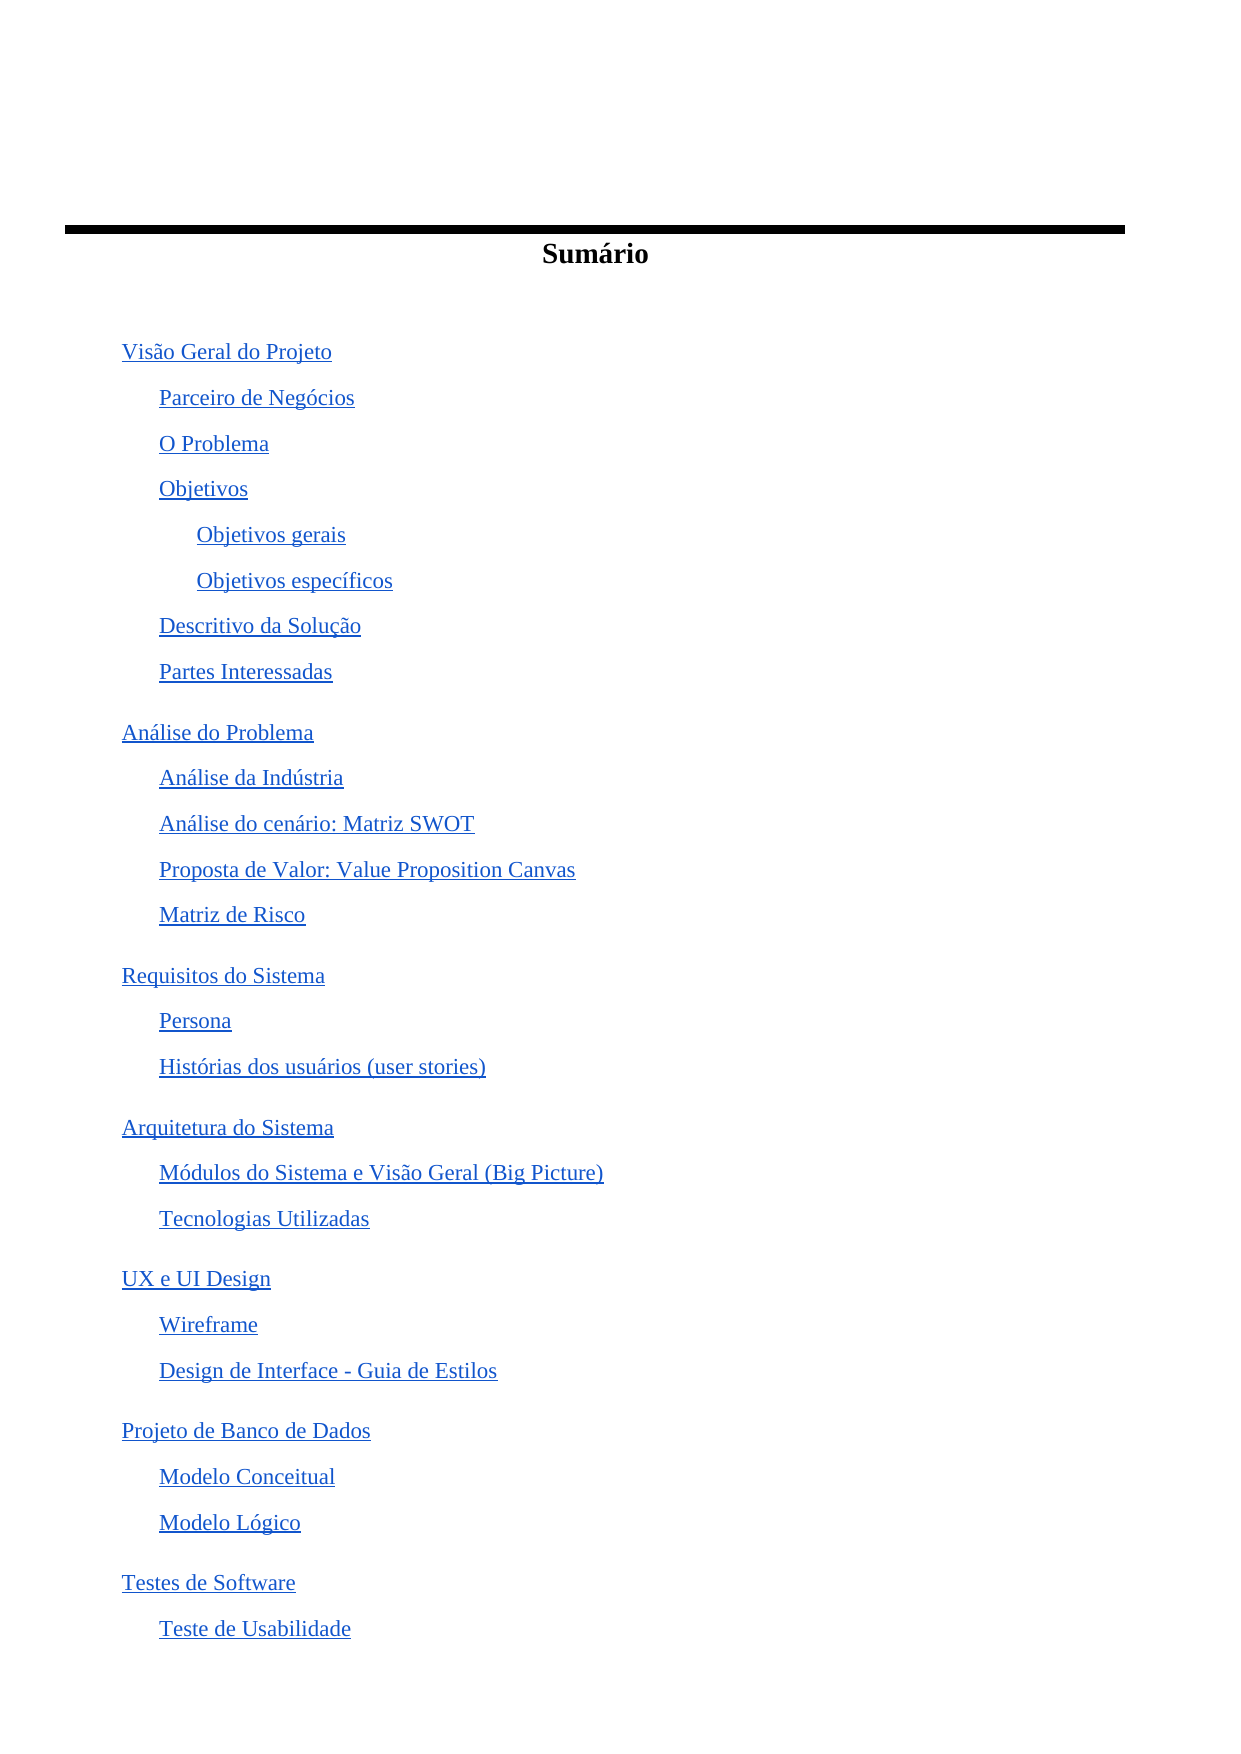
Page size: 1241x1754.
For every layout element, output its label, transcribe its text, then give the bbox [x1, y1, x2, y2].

text Sumário [65, 234, 1125, 270]
